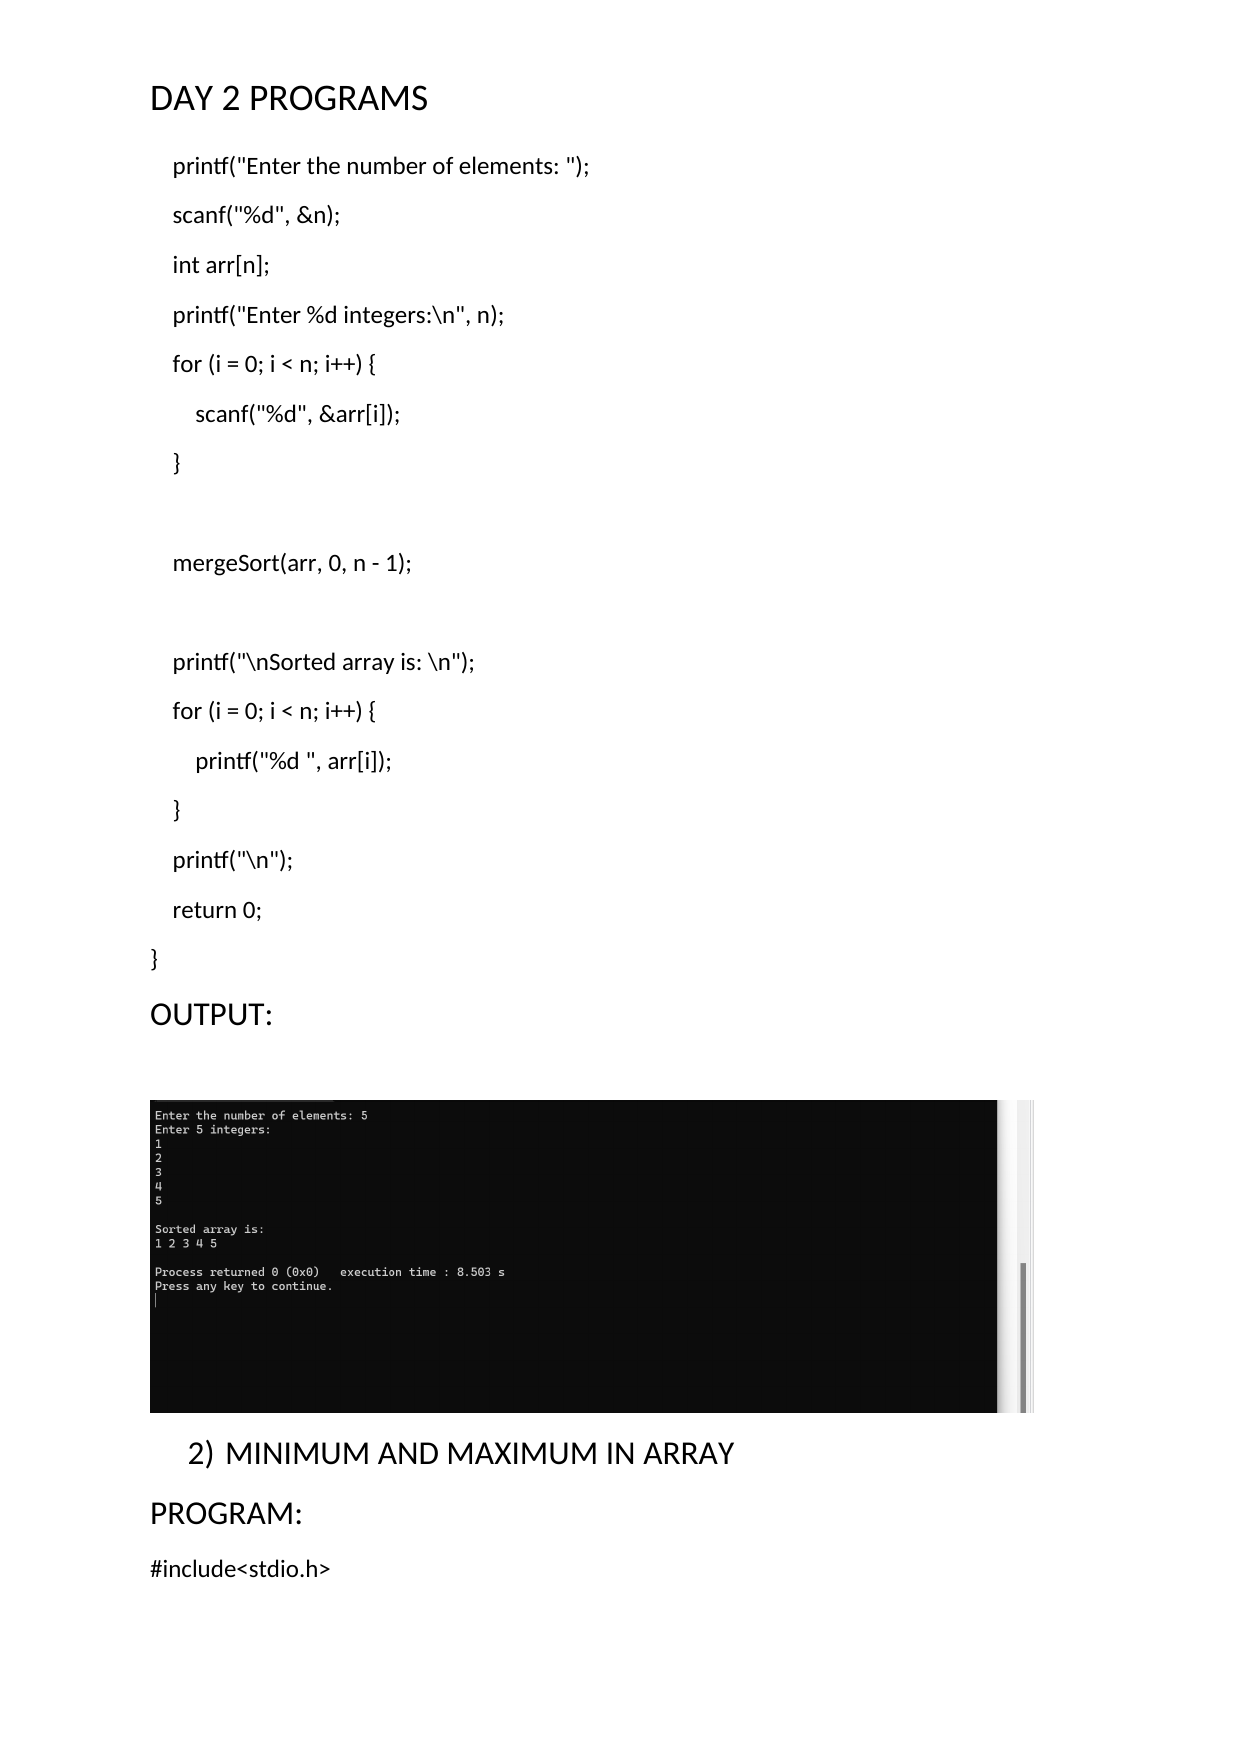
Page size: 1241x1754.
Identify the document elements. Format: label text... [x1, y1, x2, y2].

text printf("Enter %d integers:\n", n); [150, 299, 1090, 329]
picture [150, 1100, 1034, 1413]
text int arr[n]; [150, 249, 1090, 280]
text printf("\n"); [150, 844, 1090, 875]
text printf("\nSorted array is: \n"); [150, 646, 1090, 676]
text PROGRAM: [150, 1492, 1090, 1533]
text } [150, 794, 1090, 825]
text for (i = 0; i < n; i++) { [150, 348, 1090, 379]
text #include<stdio.h> [150, 1553, 1090, 1583]
text } [150, 943, 1090, 974]
text return 0; [150, 894, 1090, 924]
text scanf("%d", &n); [150, 199, 1090, 230]
list MINIMUM AND MAXIMUM IN ARRAY [187, 1432, 1090, 1472]
text scanf("%d", &arr[i]); [150, 398, 1090, 428]
text mergeSort(arr, 0, n - 1); [150, 547, 1090, 577]
text for (i = 0; i < n; i++) { [150, 695, 1090, 726]
text printf("Enter the number of elements: "); [150, 150, 1090, 181]
text printf("%d ", arr[i]); [150, 745, 1090, 776]
text OUTPUT: [150, 993, 1090, 1034]
text } [150, 447, 1090, 478]
